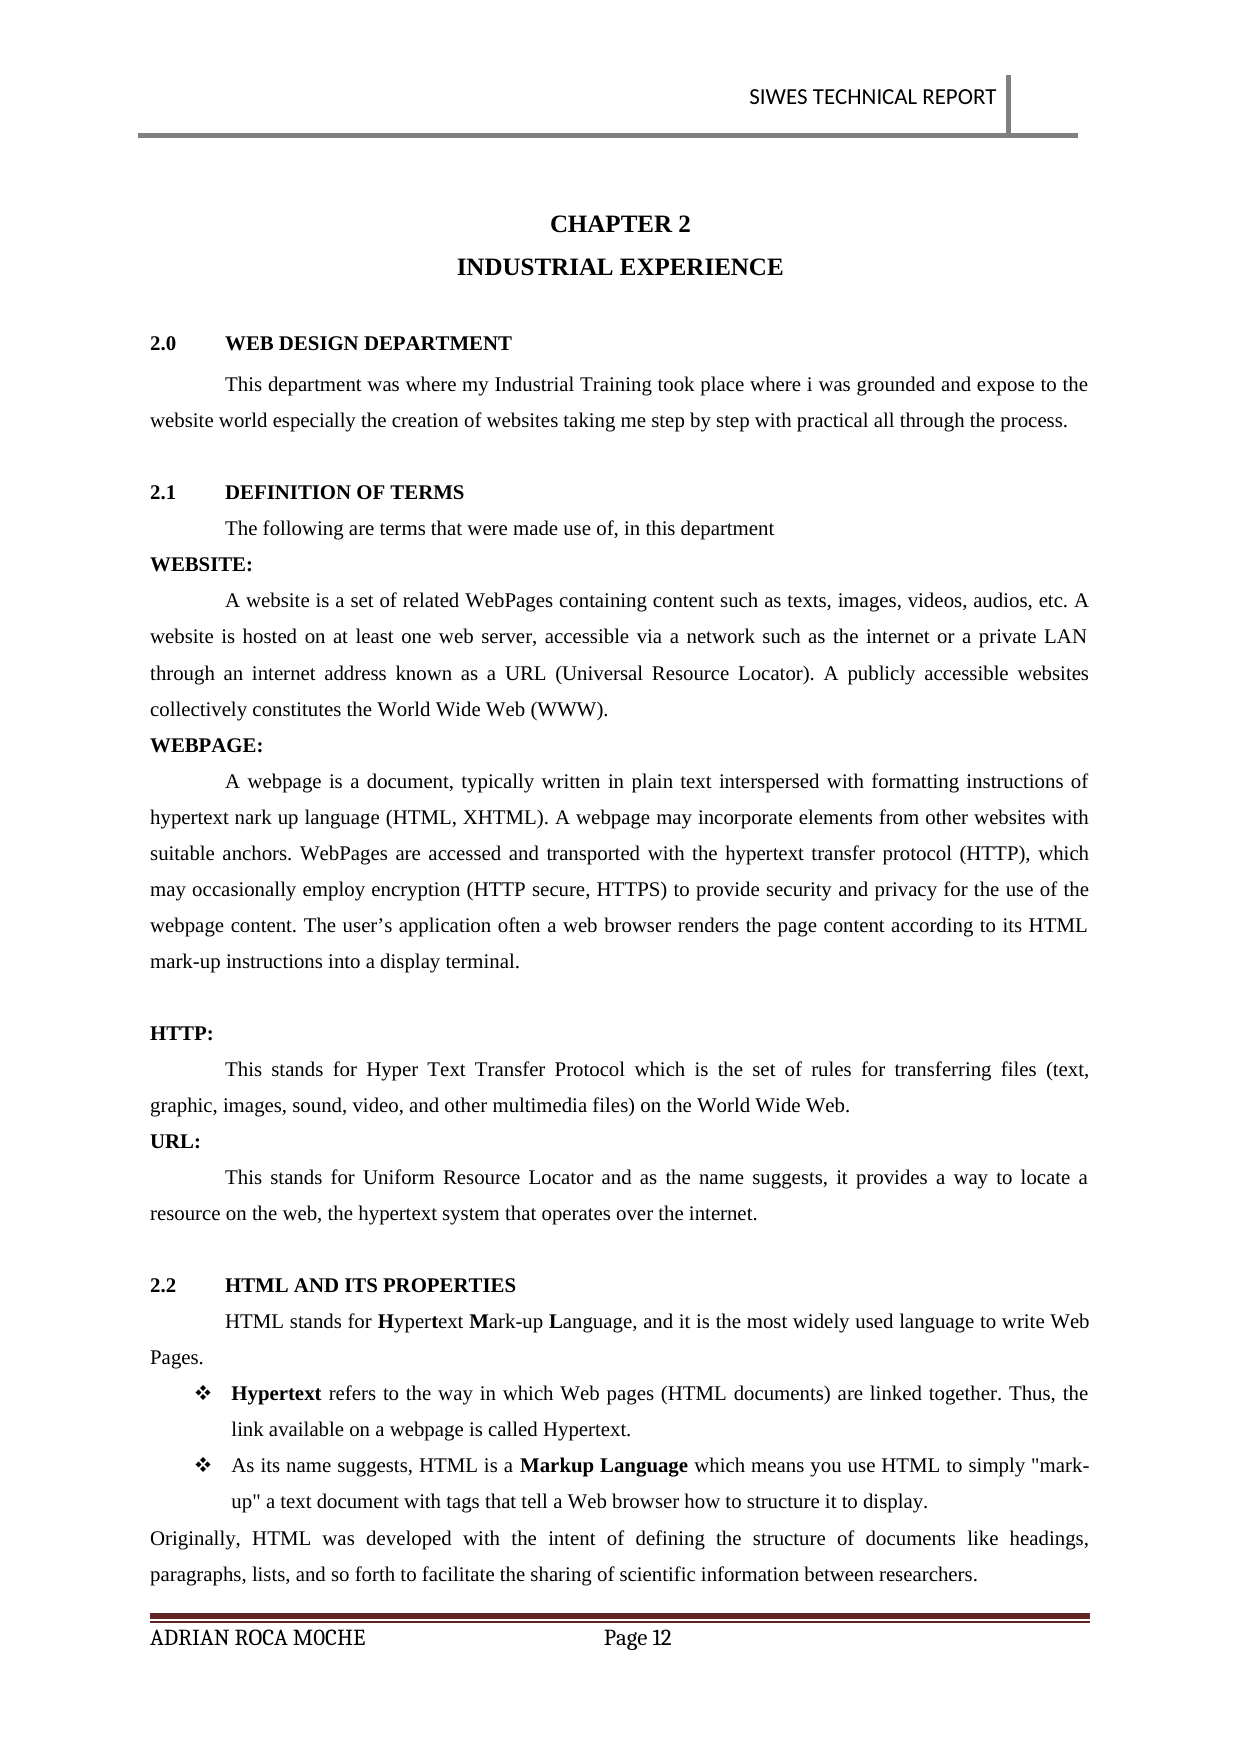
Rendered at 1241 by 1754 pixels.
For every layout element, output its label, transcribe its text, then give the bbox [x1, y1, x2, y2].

text Originally, HTML was developed with the intent of defining the structure of documents like headings, paragraphs, lists, and so forth to facilitate the sharing of scientific information between researchers. [150, 1525, 1090, 1586]
text This stands for Hyper Text Transfer Protocol which is the set of rules for transferring files (text, graphic, images, sound, video, and other multimedia files) on the World Wide Web. [150, 1057, 1090, 1117]
text HTTP: [150, 1021, 1090, 1045]
text WEBPAGE: [150, 732, 1090, 757]
list As its name suggests, HTML is a Markup Language which means you use HTML to simply "mark-up" a text document with tags that tell a Web browser how to structure it to display. [194, 1453, 1090, 1513]
text 2.0 WEB DESIGN DEPARTMENT [150, 331, 1090, 355]
text A website is a set of related WebPages containing content such as texts, images, videos, audios, etc. A website is hosted on at least one web server, accessible via a network such as the internet or a private LAN through an internet address known as a URL (Universal Resource Locator). A publicly accessible websites collectively constitutes the World Wide Web (WWW). [150, 588, 1090, 721]
text This stands for Uniform Resource Locator and as the name suggests, it provides a way to locate a resource on the web, the hypertext system that operates over the internet. [150, 1165, 1090, 1225]
text 2.1 DEFINITION OF TERMS [150, 480, 1090, 504]
text The following are terms that were made use of, in this department [150, 516, 1090, 540]
text HTML stands for Hypertext Mark-up Language, and it is the most widely used language to write Web Pages. [150, 1309, 1090, 1369]
text WEBSITE: [150, 552, 1090, 576]
text A webpage is a document, typically written in plain text interspersed with formatting instructions of hypertext nark up language (HTML, XHTML). A webpage may incorporate elements from other websites with suitable anchors. WebPages are accessed and transported with the hypertext transfer protocol (HTTP), which may occasionally employ encryption (HTTP secure, HTTPS) to provide security and privacy for the use of the webpage content. The user’s application often a web browser renders the page content according to its HTML mark-up instructions into a display terminal. [150, 768, 1090, 973]
text This department was where my Industrial Training took place where i was grounded and expose to the website world especially the creation of websites taking me step by step with practical all through the process. [150, 372, 1090, 432]
text URL: [150, 1129, 1090, 1153]
text CHAPTER 2 [150, 209, 1090, 238]
list Hypertext refers to the way in which Web pages (HTML documents) are linked together. Thus, the link available on a webpage is called Hypertext. [194, 1381, 1090, 1441]
text 2.2 HTML AND ITS PROPERTIES [150, 1273, 1090, 1297]
text INDUSTRIAL EXPERIENCE [150, 252, 1090, 281]
